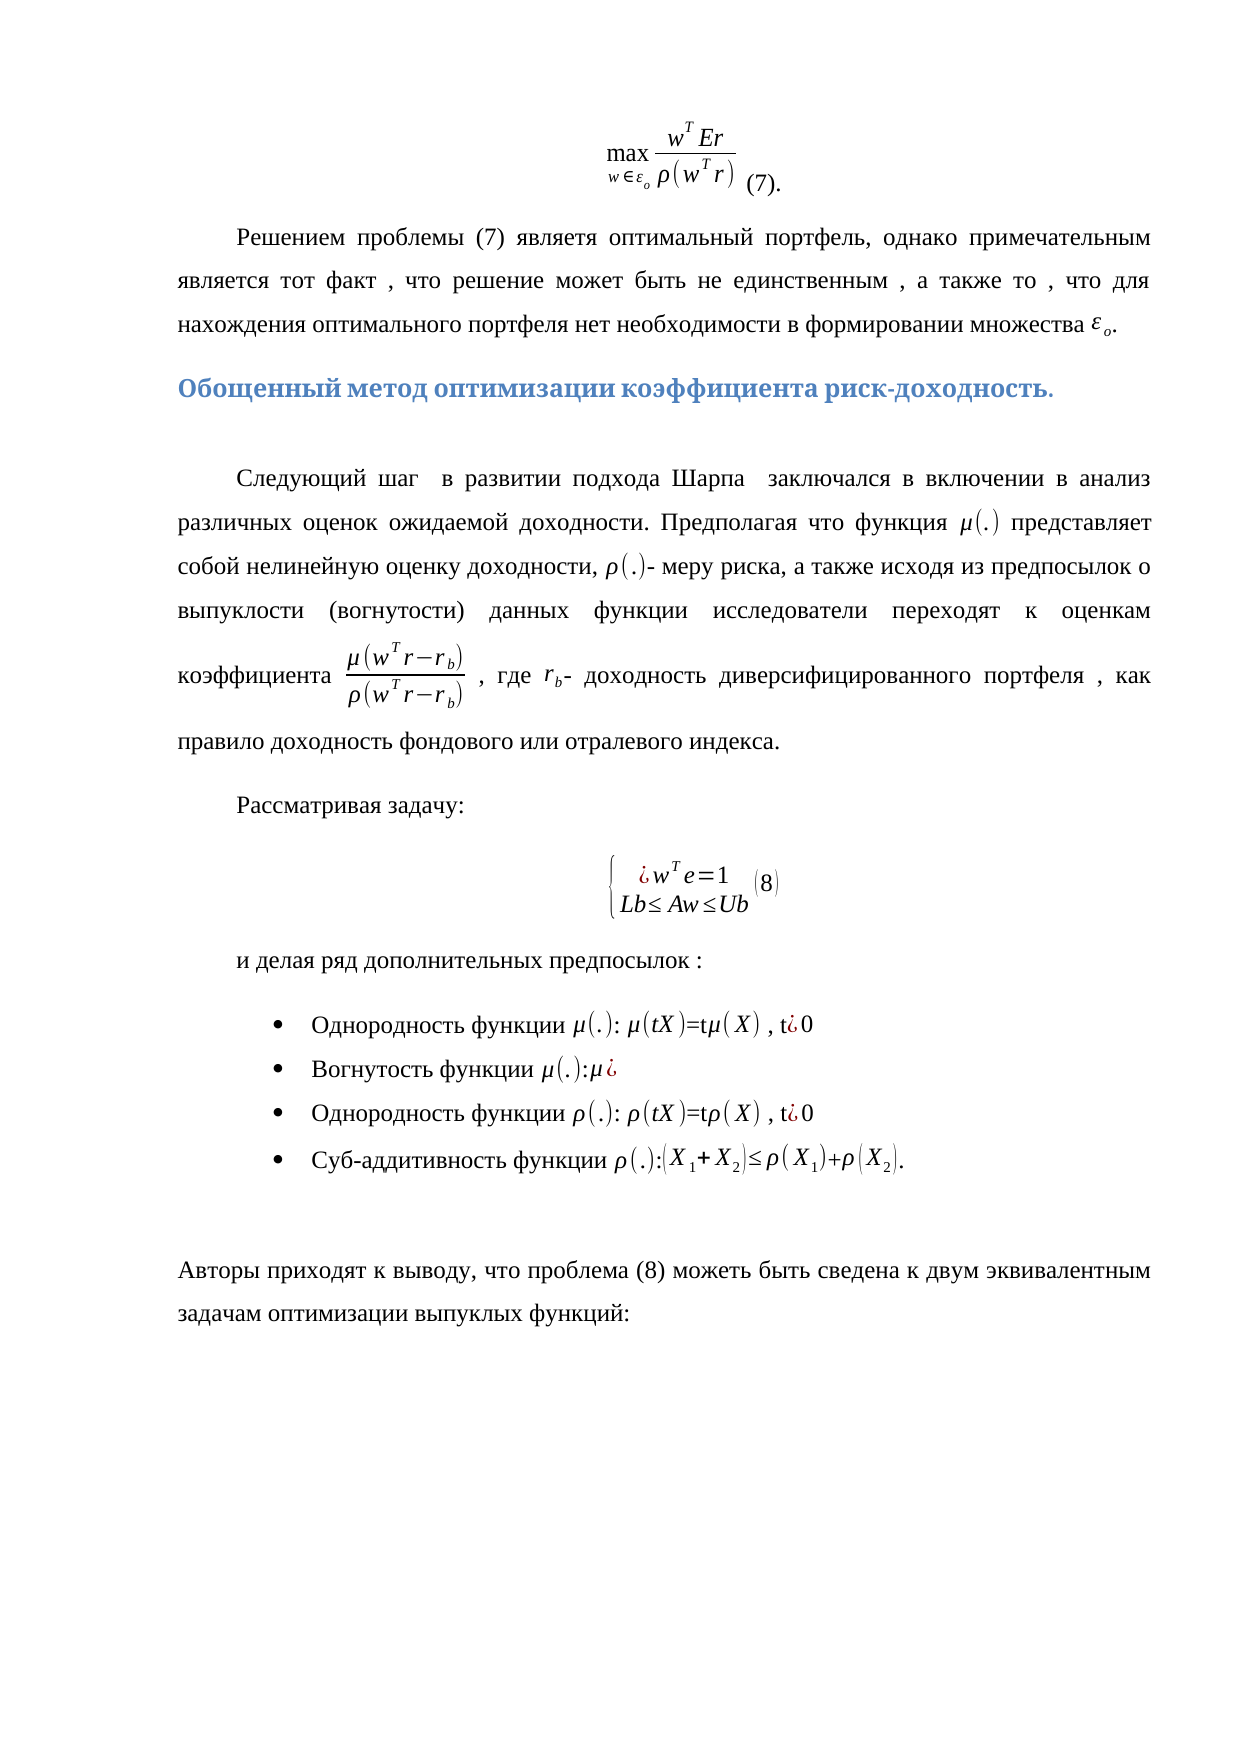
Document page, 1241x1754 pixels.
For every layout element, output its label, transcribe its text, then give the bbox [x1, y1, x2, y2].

text Следующий шаг в развитии подхода Шарпа заключался в включении в анализ различных оценок ожидаемой доходности. Предполагая что функция представляет собой нелинейную оценку доходности, - меру риска, а также исходя из предпосылок о выпуклости (вогнутости) данных функции исследователи переходят к оценкам коэффициента , где - доходность диверсифицированного портфеля , как правило доходность фондового или отралевого индекса. [177, 463, 1152, 755]
list Однородность функции : =t , t [274, 1098, 1152, 1128]
text (7). [177, 118, 1152, 197]
text Рассматривая задачу: [177, 790, 1152, 819]
subtitle Обощенный метод оптимизации коэффициента риск-доходность. [177, 374, 1152, 403]
list Однородность функции : =t , t [274, 1009, 1152, 1039]
text и делая ряд дополнительных предпосылок : [177, 945, 1152, 974]
list Суб-аддитивность функции :+. [274, 1142, 1152, 1177]
list Вогнутость функции : [274, 1053, 1152, 1083]
text Авторы приходят к выводу, что проблема (8) можеть быть сведена к двум эквивалентным задачам оптимизации выпуклых функций: [177, 1212, 1152, 1327]
text Решением проблемы (7) являетя оптимальный портфель, однако примечательным является тот факт , что решение может быть не единственным , а также то , что для нахождения оптимального портфеля нет необходимости в формировании множества . [177, 222, 1152, 339]
